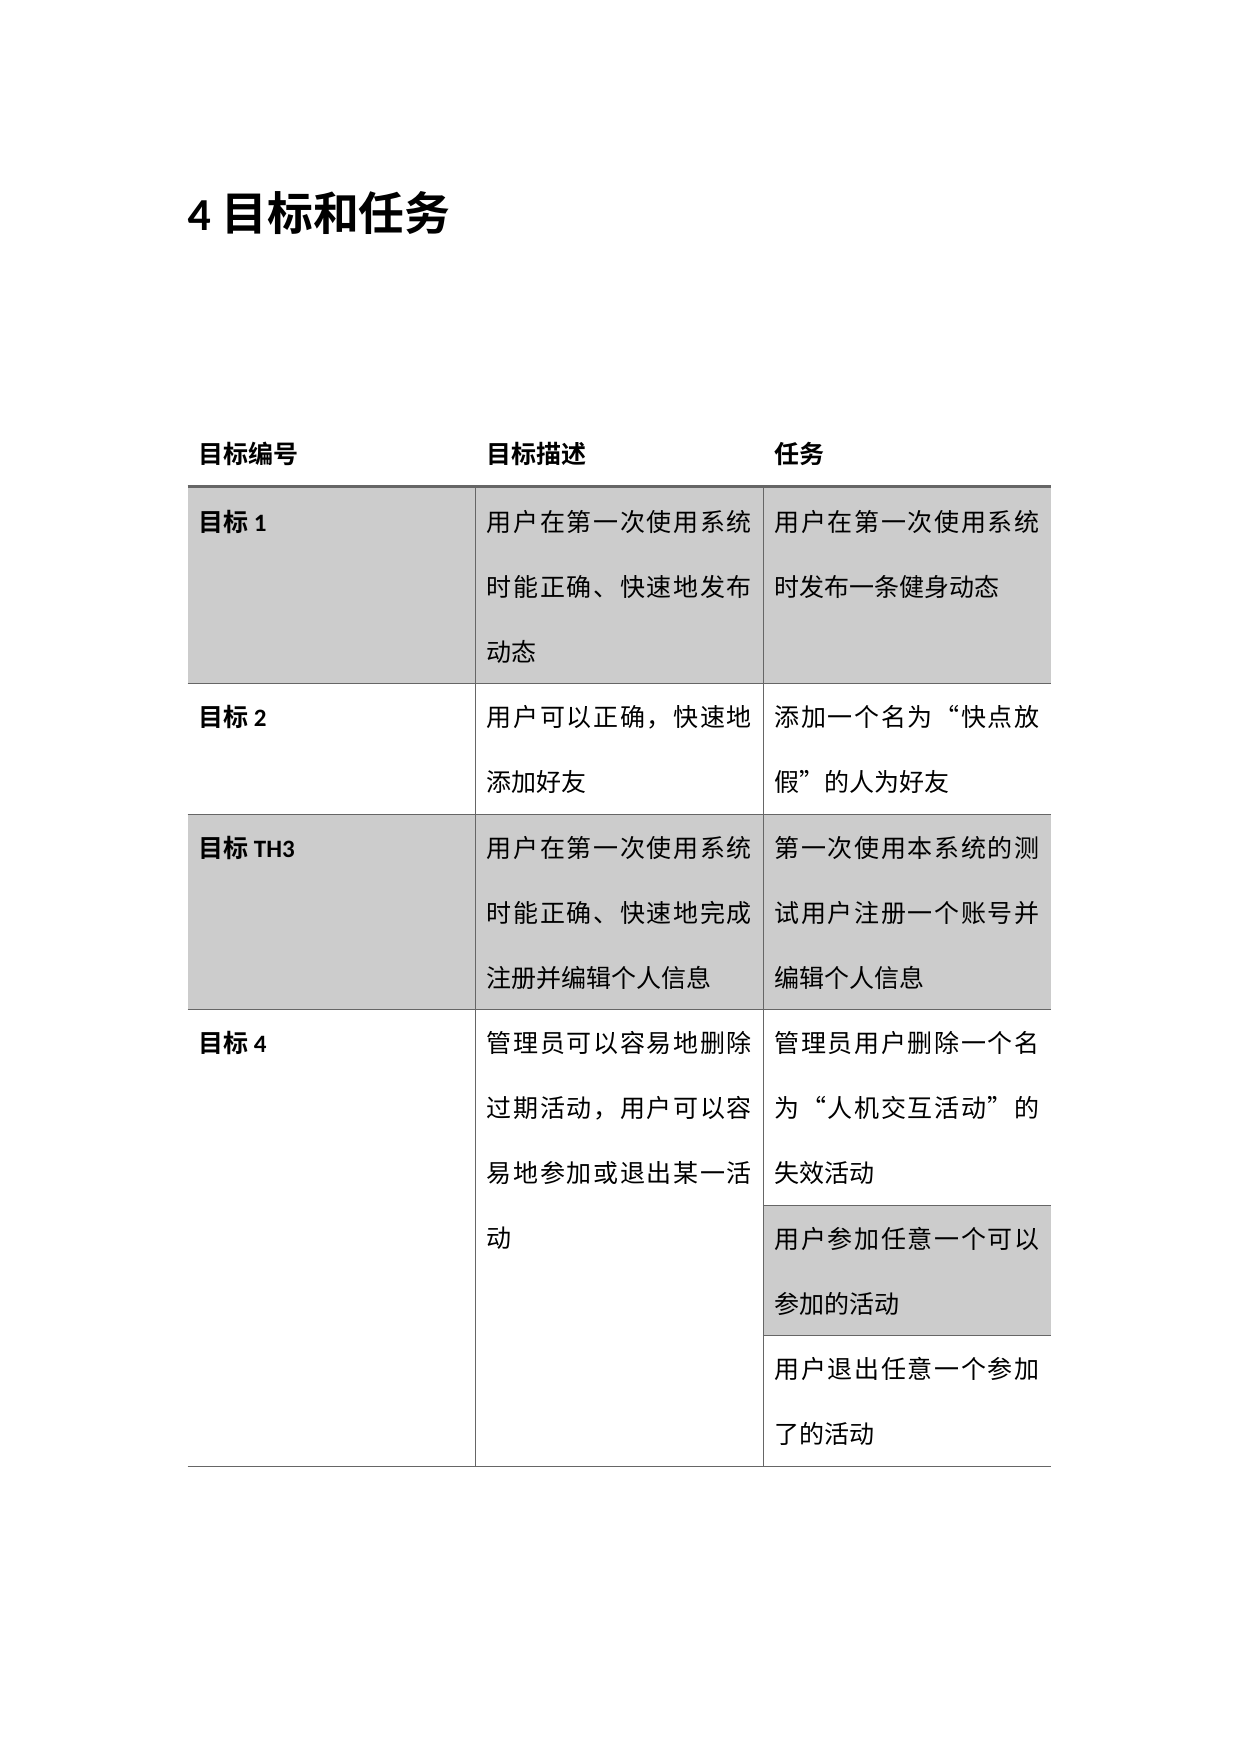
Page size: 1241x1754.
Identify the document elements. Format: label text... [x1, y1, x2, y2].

table_cell 目标TH3 [188, 815, 475, 1009]
table_cell 用户退出任意一个参加了的活动 [764, 1336, 1051, 1466]
table_header 任务 [763, 420, 1051, 485]
table_cell 第一次使用本系统的测试用户注册一个账号并编辑个人信息 [764, 815, 1051, 1009]
table_cell 用户在第一次使用系统时发布一条健身动态 [764, 488, 1051, 683]
table_cell 用户可以正确，快速地添加好友 [476, 684, 763, 813]
table_cell 添加一个名为“快点放假”的人为好友 [764, 684, 1051, 813]
table_cell 用户在第一次使用系统时能正确、快速地完成注册并编辑个人信息 [476, 815, 763, 1009]
table_cell 目标4 [188, 1010, 475, 1466]
table_header 目标编号 [188, 420, 475, 485]
table_header 目标描述 [475, 420, 763, 485]
table_cell 用户在第一次使用系统时能正确、快速地发布动态 [476, 488, 763, 683]
table_cell 管理员可以容易地删除过期活动，用户可以容易地参加或退出某一活动 [476, 1010, 763, 1466]
table_cell 管理员用户删除一个名为“人机交互活动”的失效活动 [764, 1010, 1051, 1204]
table_cell 用户参加任意一个可以参加的活动 [764, 1206, 1051, 1335]
table_cell 目标2 [188, 684, 475, 813]
subtitle 4 目标和任务 [187, 162, 1053, 259]
table_cell 目标1 [188, 488, 475, 683]
